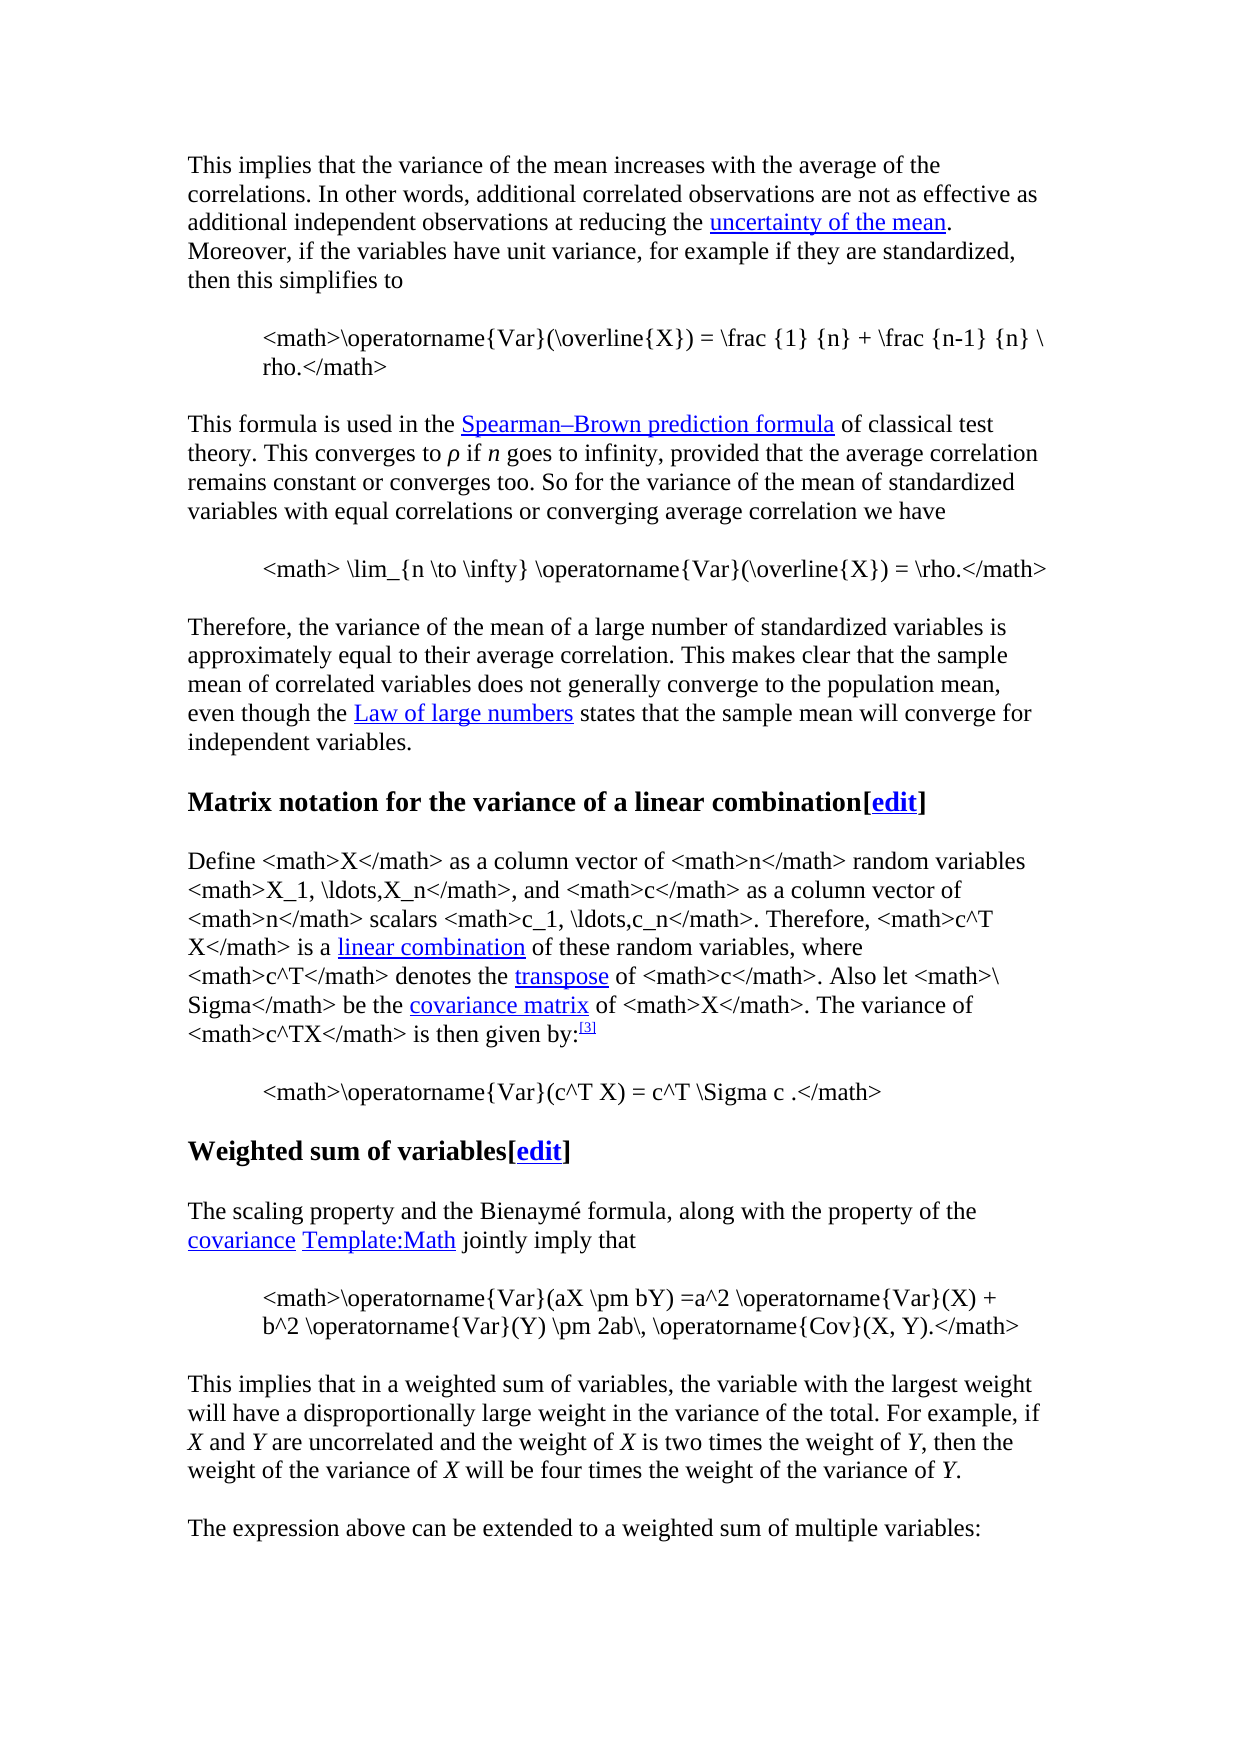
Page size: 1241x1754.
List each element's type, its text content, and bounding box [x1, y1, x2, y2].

text <math>\operatorname{Var}(aX \pm bY) =a^2 \operatorname{Var}(X) + b^2 \operatorname{Var}(Y) \pm 2ab\, \operatorname{Cov}(X, Y).</math> [262, 1283, 1053, 1340]
text <math>\operatorname{Var}(\overline{X}) = \frac {1} {n} + \frac {n-1} {n} \rho.</math> [262, 323, 1053, 380]
text <math>\operatorname{Var}(c^T X) = c^T \Sigma c .</math> [262, 1077, 1053, 1105]
text This implies that the variance of the mean increases with the average of the correlations. In other words, additional correlated observations are not as effective as additional independent observations at reducing the uncertainty of the mean. Moreover, if the variables have unit variance, for example if they are standardized, then this simplifies to [187, 150, 1053, 294]
subtitle Matrix notation for the variance of a linear combination[edit] [187, 784, 1053, 817]
text Define <math>X</math> as a column vector of <math>n</math> random variables <math>X_1, \ldots,X_n</math>, and <math>c</math> as a column vector of <math>n</math> scalars <math>c_1, \ldots,c_n</math>. Therefore, <math>c^T X</math> is a linear combination of these random variables, where <math>c^T</math> denotes the transpose of <math>c</math>. Also let <math>\Sigma</math> be the covariance matrix of <math>X</math>. The variance of <math>c^TX</math> is then given by:[3] [187, 846, 1053, 1047]
subtitle Weighted sum of variables[edit] [187, 1134, 1053, 1167]
text The expression above can be extended to a weighted sum of multiple variables: [187, 1513, 1053, 1542]
text <math> \lim_{n \to \infty} \operatorname{Var}(\overline{X}) = \rho.</math> [262, 554, 1053, 582]
text Therefore, the variance of the mean of a large number of standardized variables is approximately equal to their average correlation. This makes clear that the sample mean of correlated variables does not generally converge to the population mean, even though the Law of large numbers states that the sample mean will converge for independent variables. [187, 612, 1053, 755]
text This formula is used in the Spearman–Brown prediction formula of classical test theory. This converges to ρ if n goes to infinity, provided that the average correlation remains constant or converges too. So for the variance of the mean of standardized variables with equal correlations or converging average correlation we have [187, 409, 1053, 524]
text The scaling property and the Bienaymé formula, along with the property of the covariance Template:Math jointly imply that [187, 1196, 1053, 1253]
text This implies that in a weighted sum of variables, the variable with the largest weight will have a disproportionally large weight in the variance of the total. For example, if X and Y are uncorrelated and the weight of X is two times the weight of Y, then the weight of the variance of X will be four times the weight of the variance of Y. [187, 1369, 1053, 1484]
